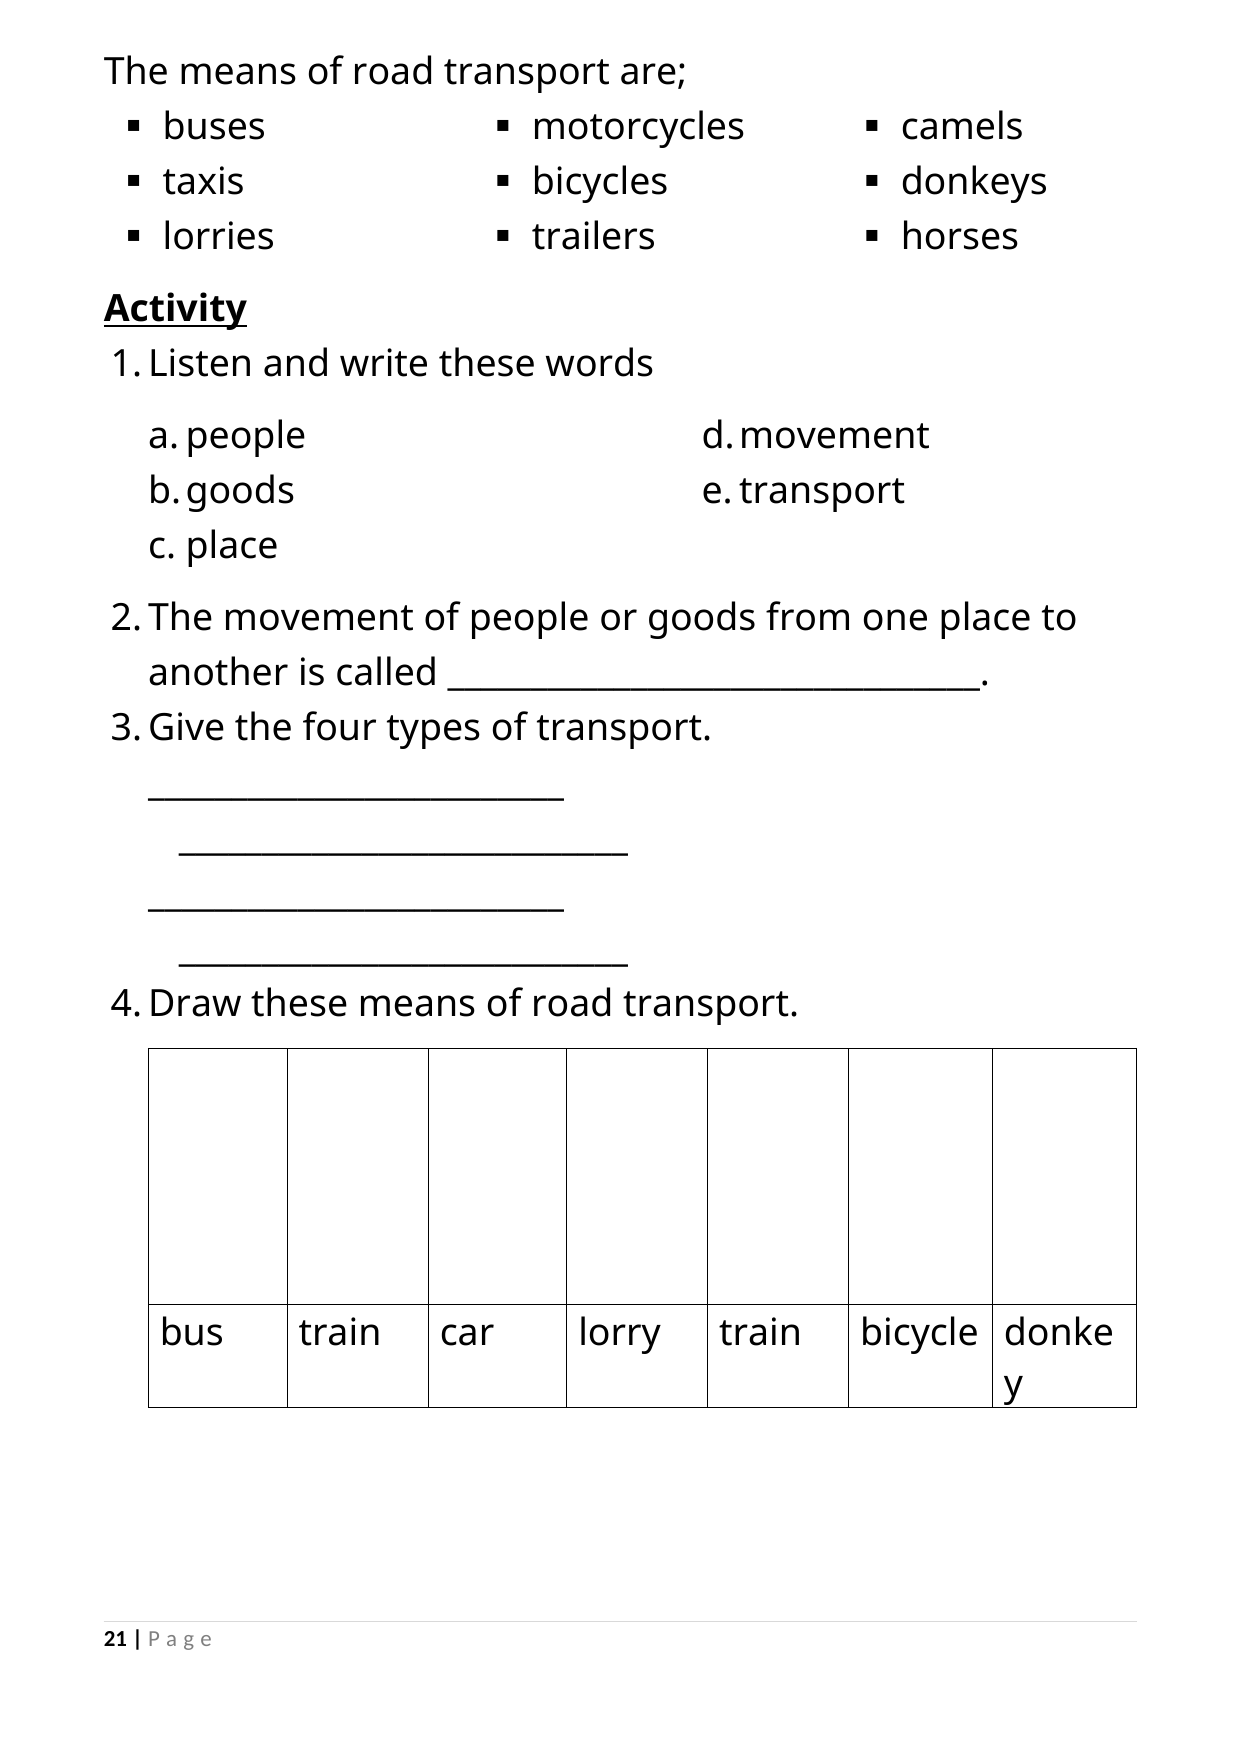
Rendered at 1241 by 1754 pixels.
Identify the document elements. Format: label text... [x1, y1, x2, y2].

text The means of road transport are; [103, 44, 1137, 95]
list motorcycles [494, 99, 768, 151]
list horses [863, 210, 1137, 261]
table_header [429, 1049, 566, 1304]
list place [148, 518, 583, 569]
table_header [149, 1049, 287, 1304]
table_header [708, 1049, 848, 1304]
list _________________________ ___________________________ [148, 756, 1137, 862]
list _________________________ ___________________________ [148, 866, 1137, 972]
table_cell bus [149, 1305, 287, 1407]
table_header [567, 1049, 707, 1304]
list buses [125, 99, 399, 151]
list donkeys [863, 154, 1137, 206]
list Give the four types of transport. [110, 701, 1137, 752]
list Listen and write these words [110, 337, 1137, 388]
list bicycles [494, 154, 768, 206]
table_header [849, 1049, 992, 1304]
list The movement of people or goods from one place to another is called ________________________________. [110, 590, 1137, 696]
list taxis [125, 154, 399, 206]
table_header [993, 1049, 1136, 1304]
list people [148, 408, 583, 459]
list trailers [494, 210, 768, 261]
table_cell lorry [567, 1305, 707, 1407]
table_cell train [708, 1305, 848, 1407]
table_cell train [288, 1305, 428, 1407]
text Activity [103, 281, 1137, 332]
table_cell donkey [993, 1305, 1136, 1407]
list goods [148, 463, 583, 514]
table_header [288, 1049, 428, 1304]
list Draw these means of road transport. [110, 976, 1137, 1027]
table_cell car [429, 1305, 566, 1407]
list camels [863, 99, 1137, 151]
table_cell bicycle [849, 1305, 992, 1407]
list transport [701, 463, 1137, 514]
list lorries [125, 210, 399, 261]
list movement [701, 408, 1137, 459]
